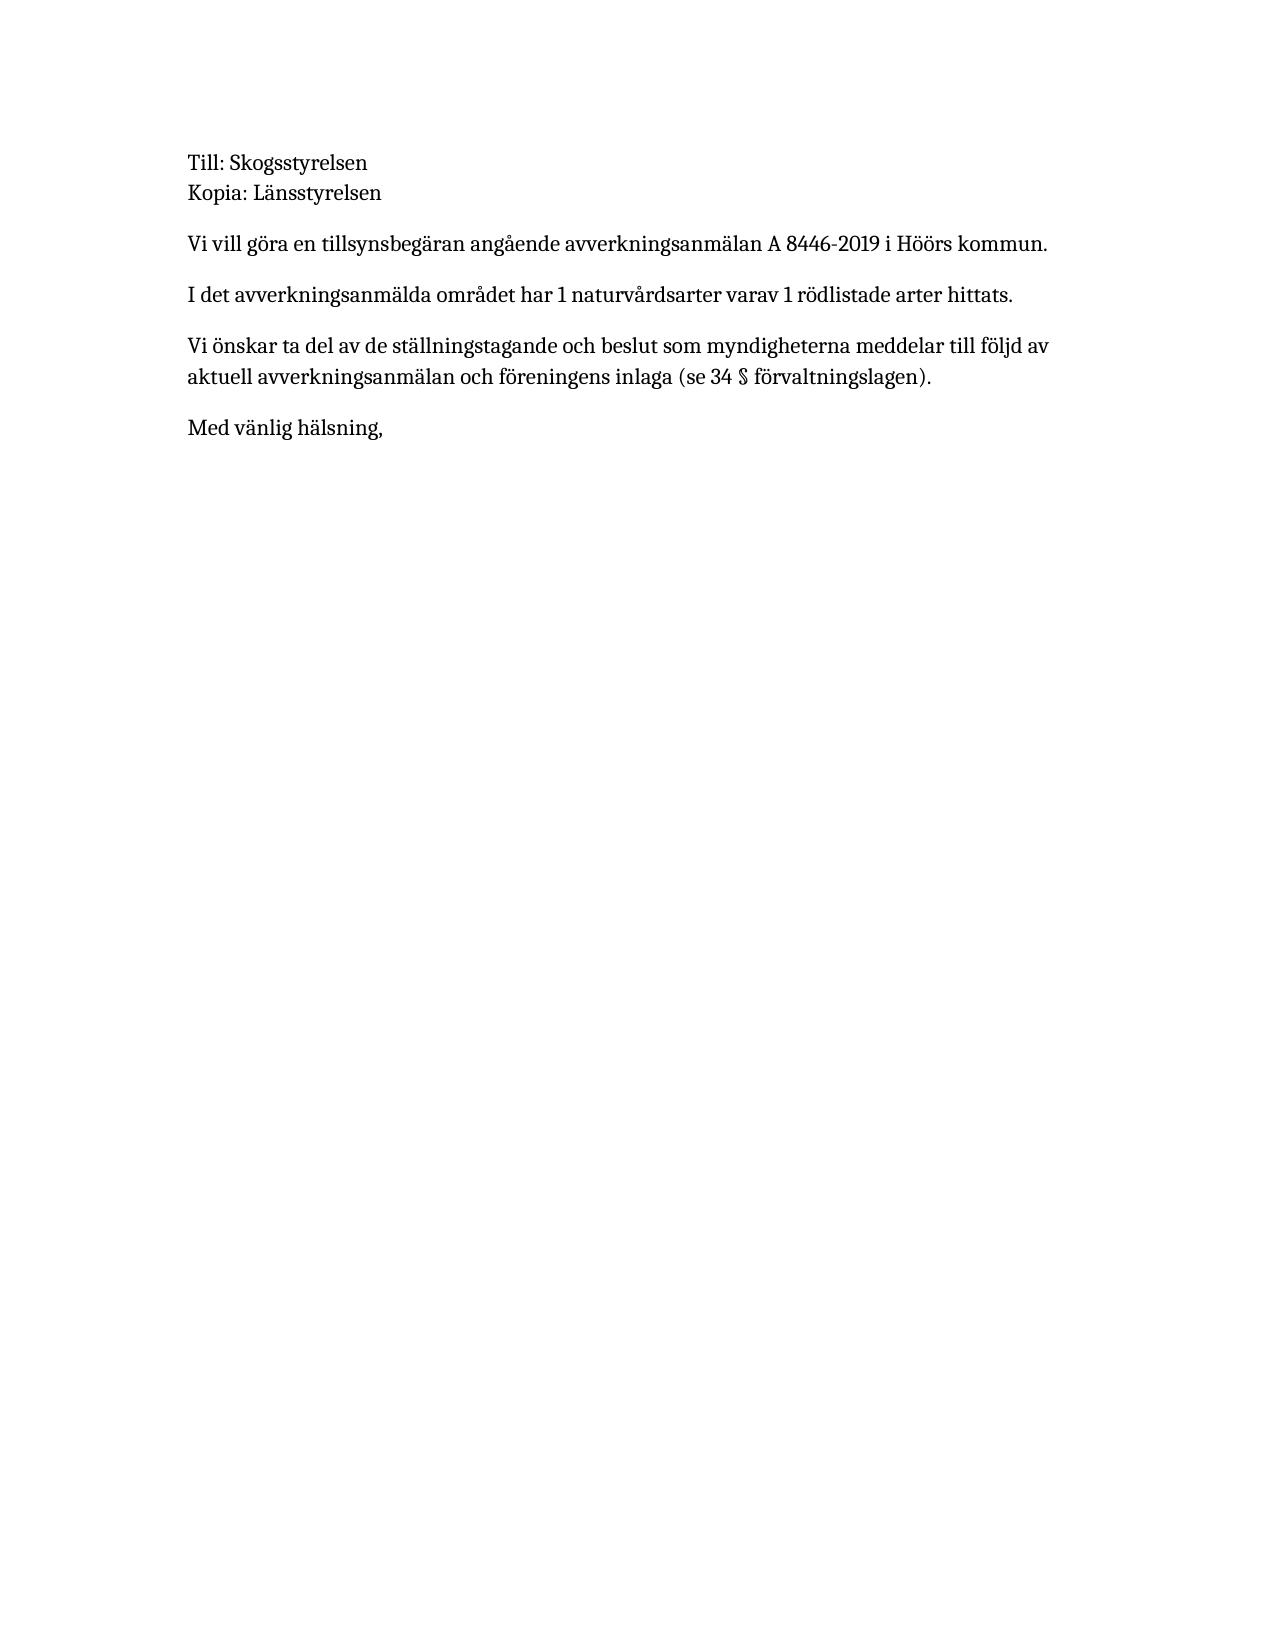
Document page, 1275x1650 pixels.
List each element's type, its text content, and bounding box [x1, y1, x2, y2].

text Vi önskar ta del av de ställningstagande och beslut som myndigheterna meddelar till följd av aktuell avverkningsanmälan och föreningens inlaga (se 34 § förvaltningslagen). [187, 333, 1087, 390]
text Till: Skogsstyrelsen Kopia: Länsstyrelsen [187, 150, 1087, 207]
text Vi vill göra en tillsynsbegäran angående avverkningsanmälan A 8446-2019 i Höörs kommun. [187, 231, 1087, 258]
text Med vänlig hälsning, [187, 414, 1087, 471]
text I det avverkningsanmälda området har 1 naturvårdsarter varav 1 rödlistade arter hittats. [187, 282, 1087, 309]
